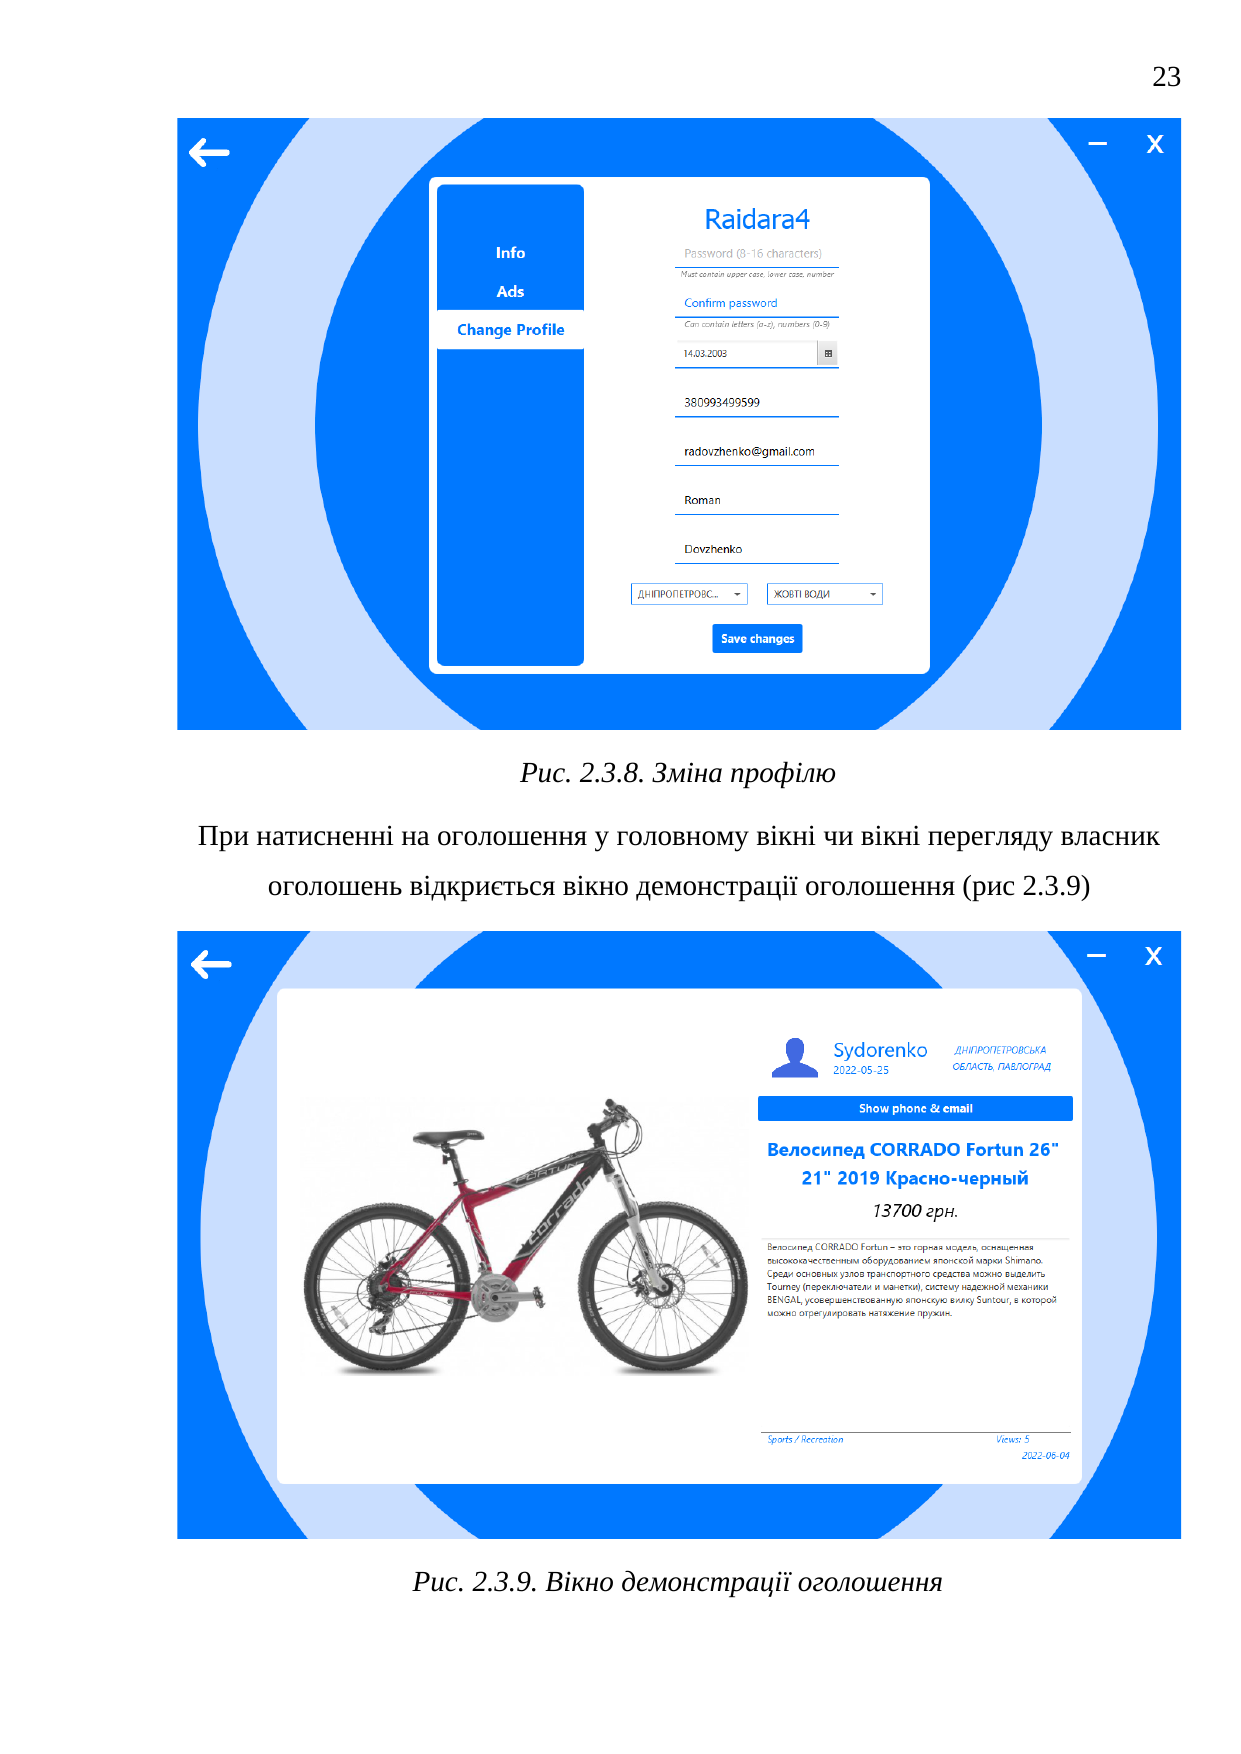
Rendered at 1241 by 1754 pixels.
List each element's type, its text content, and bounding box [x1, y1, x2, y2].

text При натисненні на оголошення у головному вікні чи вікні перегляду власник оголошень відкриється вікно демонстрації оголошення (рис 2.3.9) [177, 818, 1181, 902]
picture [177, 931, 1182, 1539]
picture [177, 118, 1182, 730]
text Рис. 2.3.9. Вікно демонстрації оголошення [177, 1564, 1181, 1598]
text Рис. 2.3.8. Зміна профілю [177, 755, 1181, 789]
